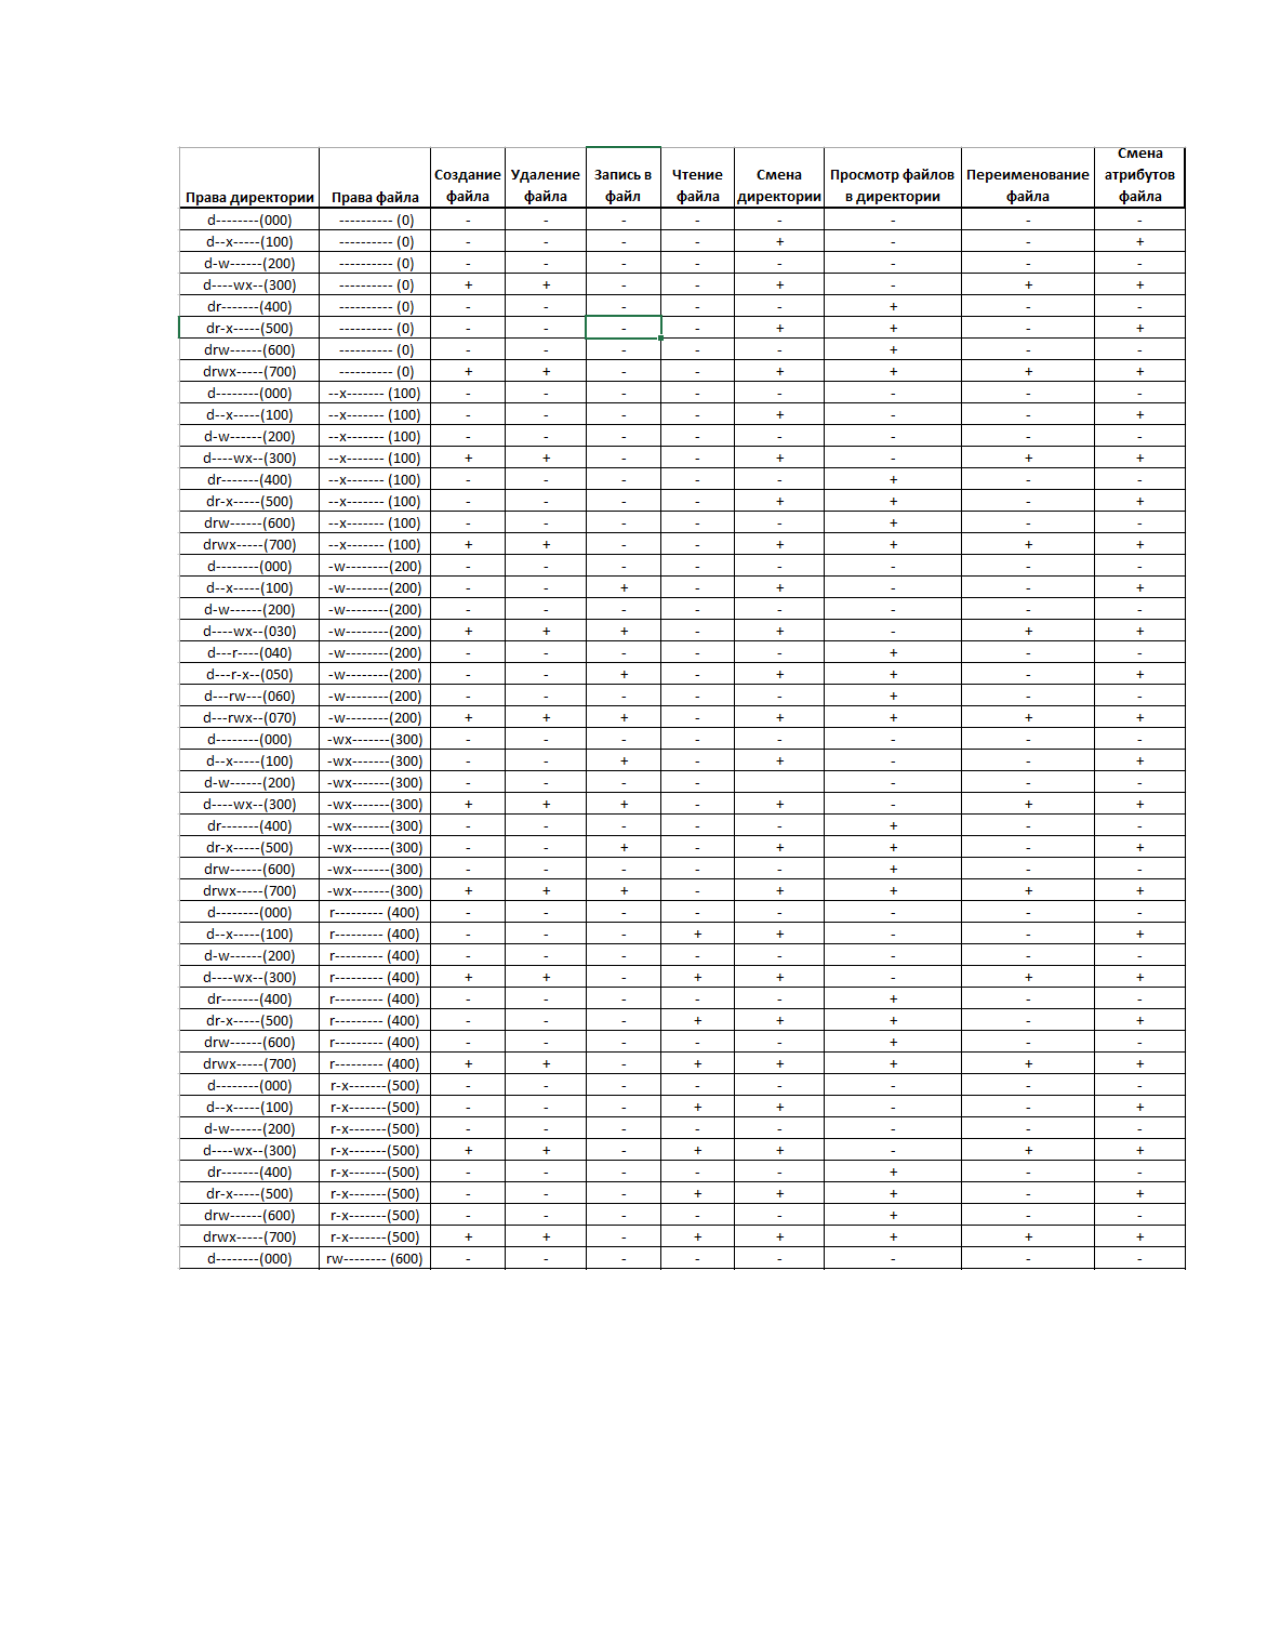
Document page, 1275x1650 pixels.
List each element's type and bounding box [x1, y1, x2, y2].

picture [177, 146, 1187, 1270]
